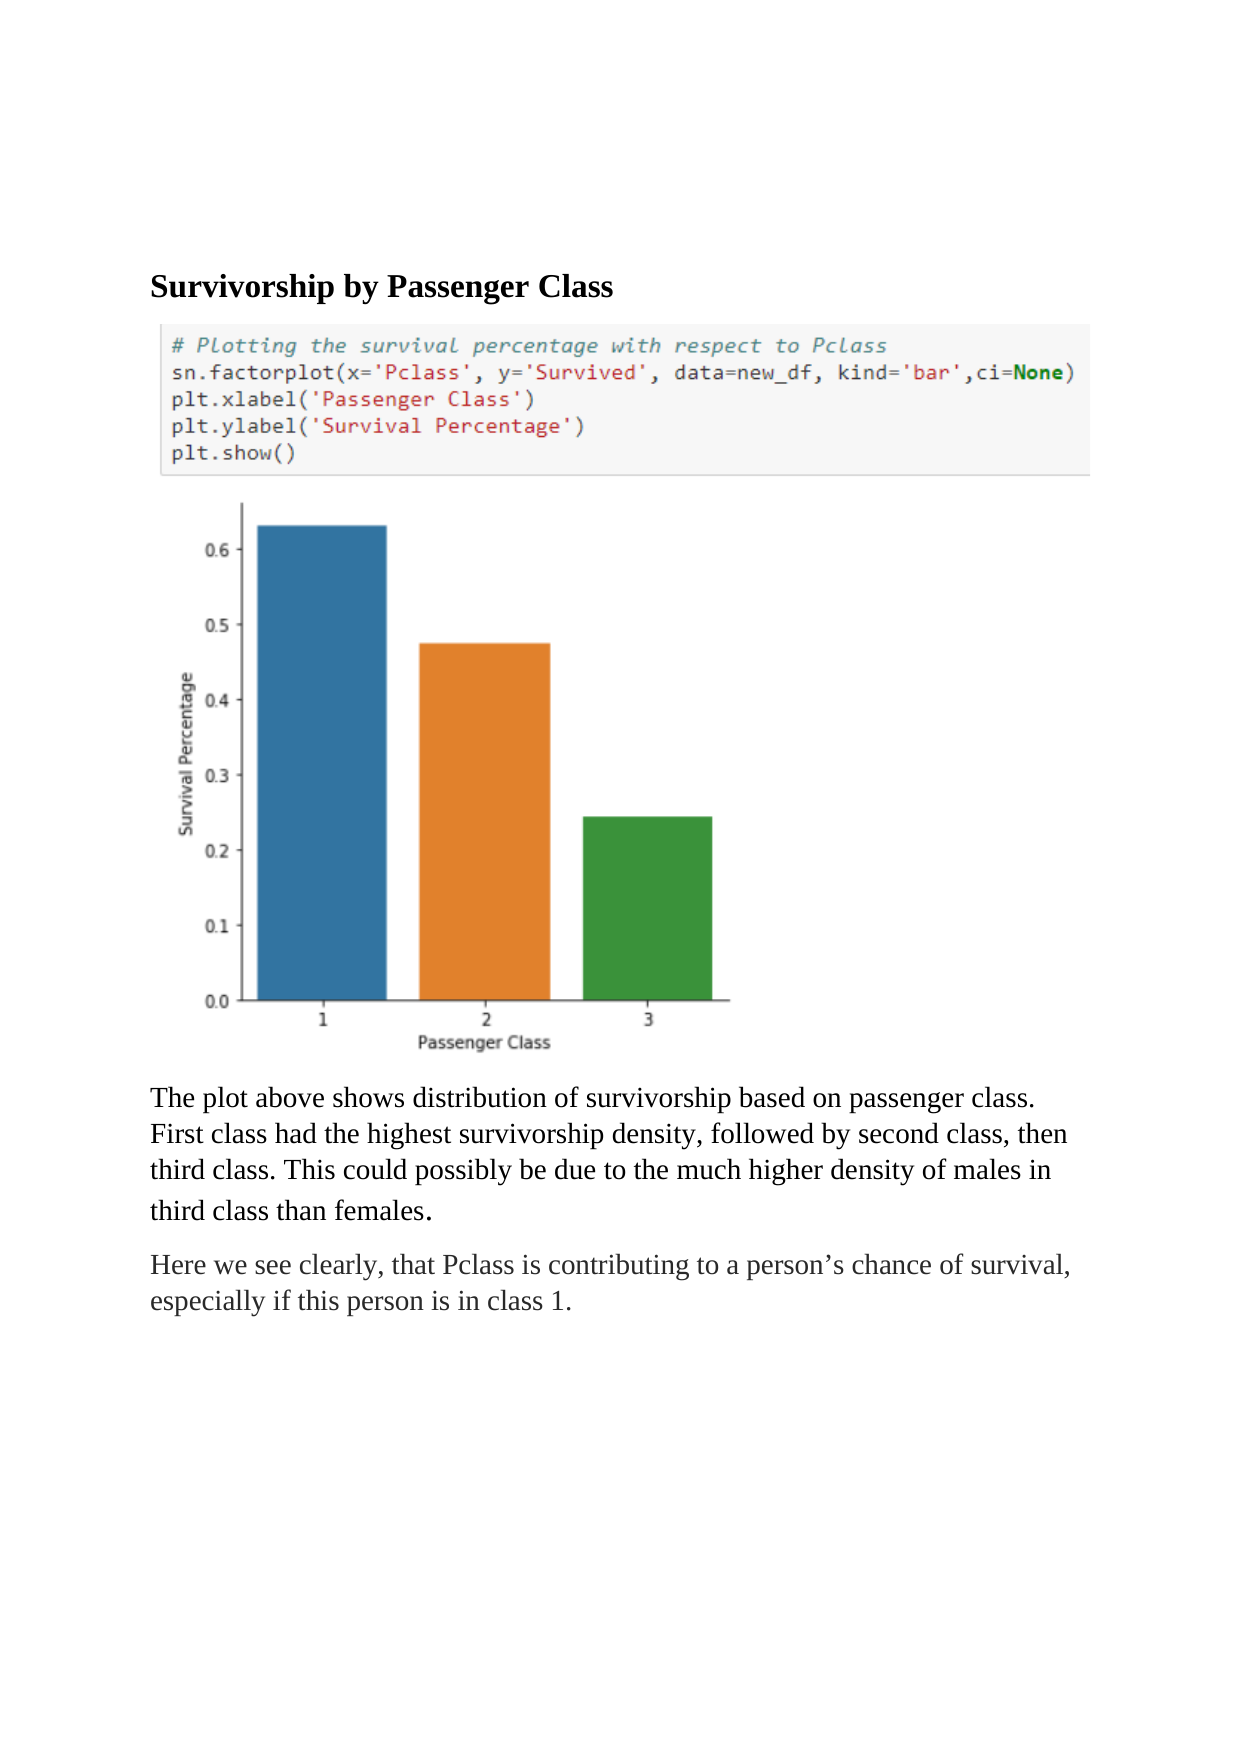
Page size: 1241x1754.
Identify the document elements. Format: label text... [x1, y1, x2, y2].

picture [150, 324, 1091, 1062]
text Here we see clearly, that Pclass is contributing to a person’s chance of survival, especially if this person is in class 1. [150, 1247, 1090, 1317]
text Survivorship by Passenger Class [150, 266, 1090, 304]
text The plot above shows distribution of survivorship based on passenger class. First class had the highest survivorship density, followed by second class, then third class. This could possibly be due to the much higher density of males in third class than females. [150, 1080, 1090, 1227]
